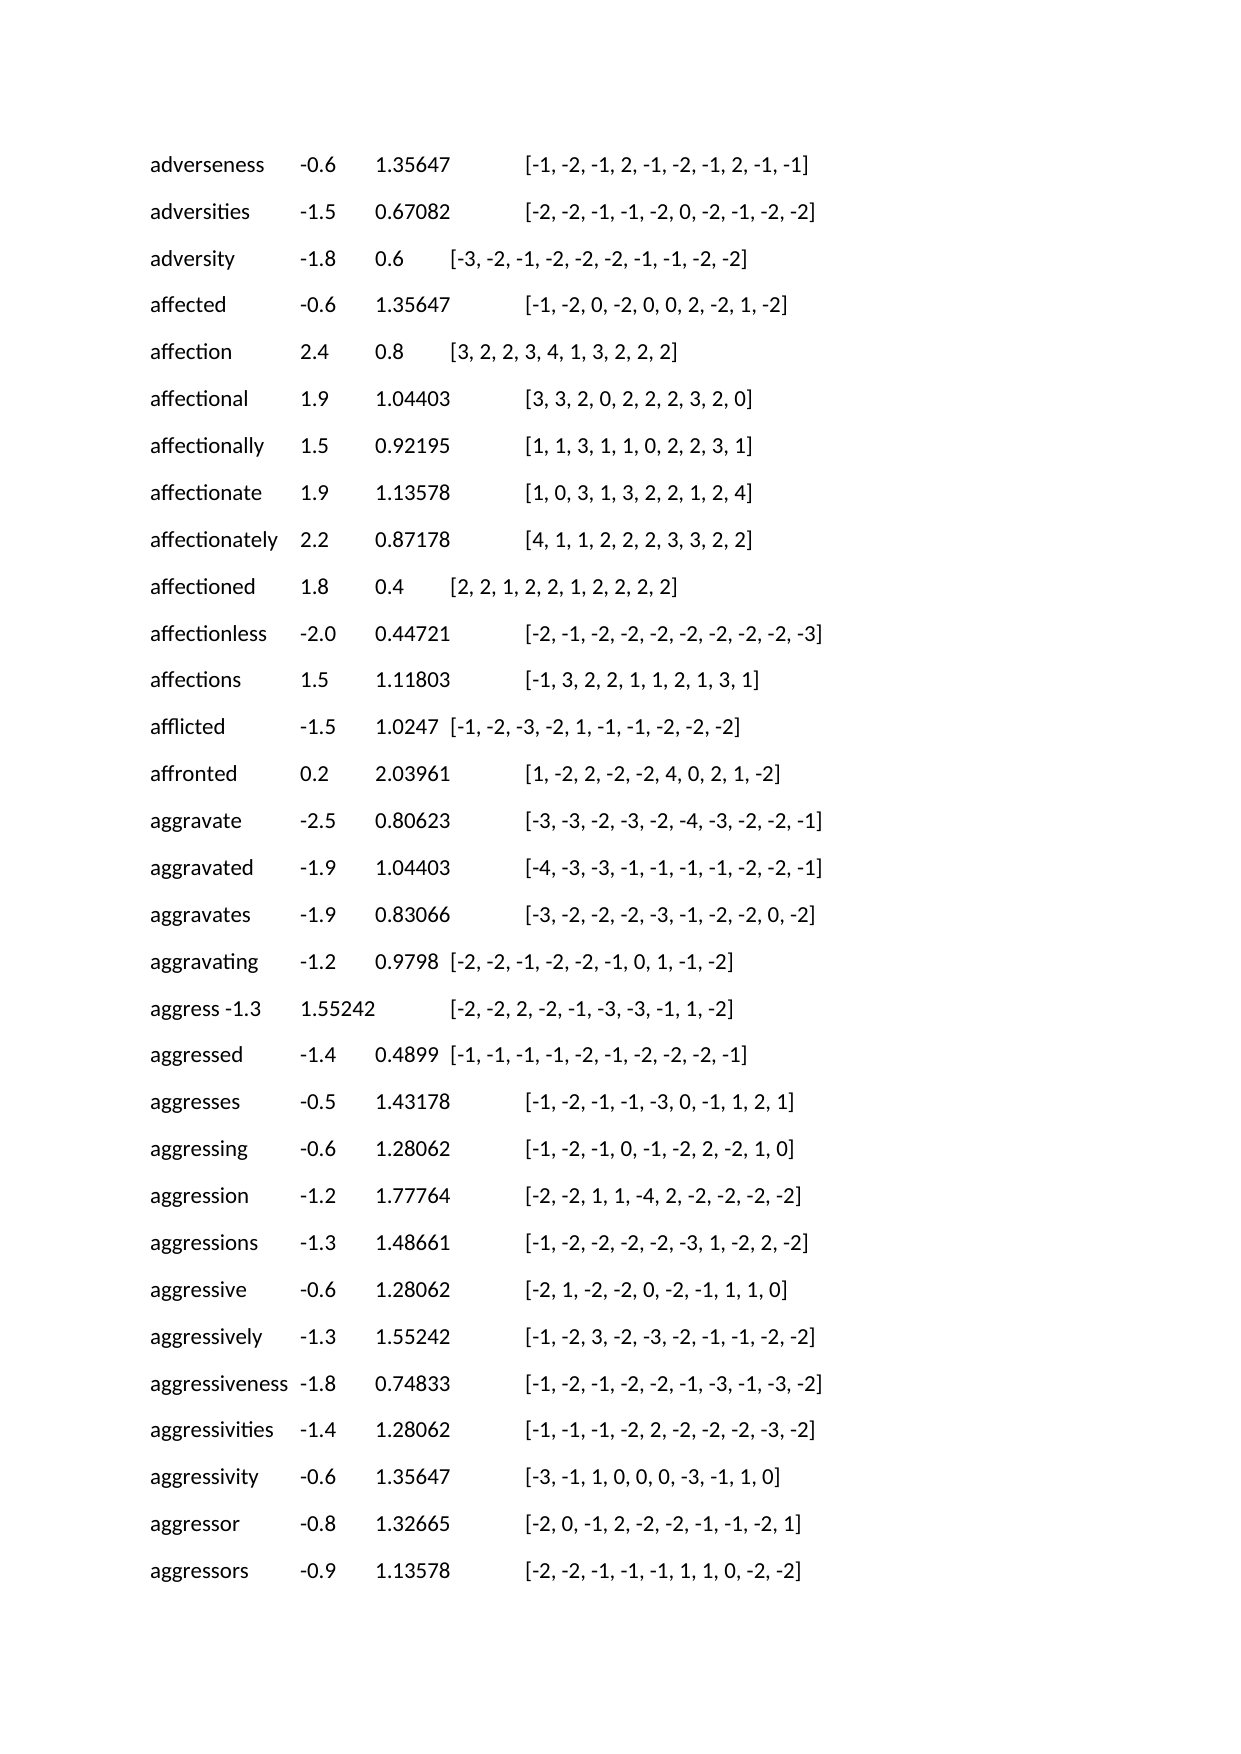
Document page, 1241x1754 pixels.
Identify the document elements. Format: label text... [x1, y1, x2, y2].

text aggravate -2.5 0.80623 [-3, -3, -2, -3, -2, -4, -3, -2, -2, -1] [150, 806, 1090, 834]
text aggressively -1.3 1.55242 [-1, -2, 3, -2, -3, -2, -1, -1, -2, -2] [150, 1322, 1090, 1350]
text affections 1.5 1.11803 [-1, 3, 2, 2, 1, 1, 2, 1, 3, 1] [150, 666, 1090, 694]
text affectioned 1.8 0.4 [2, 2, 1, 2, 2, 1, 2, 2, 2, 2] [150, 572, 1090, 600]
text afflicted -1.5 1.0247 [-1, -2, -3, -2, 1, -1, -1, -2, -2, -2] [150, 712, 1090, 741]
text aggressing -0.6 1.28062 [-1, -2, -1, 0, -1, -2, 2, -2, 1, 0] [150, 1134, 1090, 1162]
text aggression -1.2 1.77764 [-2, -2, 1, 1, -4, 2, -2, -2, -2, -2] [150, 1181, 1090, 1209]
text aggressivity -0.6 1.35647 [-3, -1, 1, 0, 0, 0, -3, -1, 1, 0] [150, 1462, 1090, 1491]
text aggress -1.3 1.55242 [-2, -2, 2, -2, -1, -3, -3, -1, 1, -2] [150, 994, 1090, 1022]
text affectional 1.9 1.04403 [3, 3, 2, 0, 2, 2, 2, 3, 2, 0] [150, 384, 1090, 412]
text aggressive -0.6 1.28062 [-2, 1, -2, -2, 0, -2, -1, 1, 1, 0] [150, 1275, 1090, 1303]
text adverseness -0.6 1.35647 [-1, -2, -1, 2, -1, -2, -1, 2, -1, -1] [150, 150, 1090, 178]
text affectionless -2.0 0.44721 [-2, -1, -2, -2, -2, -2, -2, -2, -2, -3] [150, 619, 1090, 647]
text affronted 0.2 2.03961 [1, -2, 2, -2, -2, 4, 0, 2, 1, -2] [150, 759, 1090, 787]
text aggressivities -1.4 1.28062 [-1, -1, -1, -2, 2, -2, -2, -2, -3, -2] [150, 1416, 1090, 1444]
text affectionate 1.9 1.13578 [1, 0, 3, 1, 3, 2, 2, 1, 2, 4] [150, 478, 1090, 506]
text affectionally 1.5 0.92195 [1, 1, 3, 1, 1, 0, 2, 2, 3, 1] [150, 431, 1090, 459]
text aggressions -1.3 1.48661 [-1, -2, -2, -2, -2, -3, 1, -2, 2, -2] [150, 1228, 1090, 1256]
text aggravated -1.9 1.04403 [-4, -3, -3, -1, -1, -1, -1, -2, -2, -1] [150, 853, 1090, 881]
text affection 2.4 0.8 [3, 2, 2, 3, 4, 1, 3, 2, 2, 2] [150, 337, 1090, 366]
text aggressor -0.8 1.32665 [-2, 0, -1, 2, -2, -2, -1, -1, -2, 1] [150, 1509, 1090, 1537]
text affected -0.6 1.35647 [-1, -2, 0, -2, 0, 0, 2, -2, 1, -2] [150, 291, 1090, 319]
text aggravates -1.9 0.83066 [-3, -2, -2, -2, -3, -1, -2, -2, 0, -2] [150, 900, 1090, 928]
text aggravating -1.2 0.9798 [-2, -2, -1, -2, -2, -1, 0, 1, -1, -2] [150, 947, 1090, 975]
text aggressors -0.9 1.13578 [-2, -2, -1, -1, -1, 1, 1, 0, -2, -2] [150, 1556, 1090, 1584]
text aggresses -0.5 1.43178 [-1, -2, -1, -1, -3, 0, -1, 1, 2, 1] [150, 1087, 1090, 1116]
text adversity -1.8 0.6 [-3, -2, -1, -2, -2, -2, -1, -1, -2, -2] [150, 244, 1090, 272]
text adversities -1.5 0.67082 [-2, -2, -1, -1, -2, 0, -2, -1, -2, -2] [150, 197, 1090, 225]
text aggressed -1.4 0.4899 [-1, -1, -1, -1, -2, -1, -2, -2, -2, -1] [150, 1041, 1090, 1069]
text affectionately 2.2 0.87178 [4, 1, 1, 2, 2, 2, 3, 3, 2, 2] [150, 525, 1090, 553]
text aggressiveness -1.8 0.74833 [-1, -2, -1, -2, -2, -1, -3, -1, -3, -2] [150, 1369, 1090, 1397]
